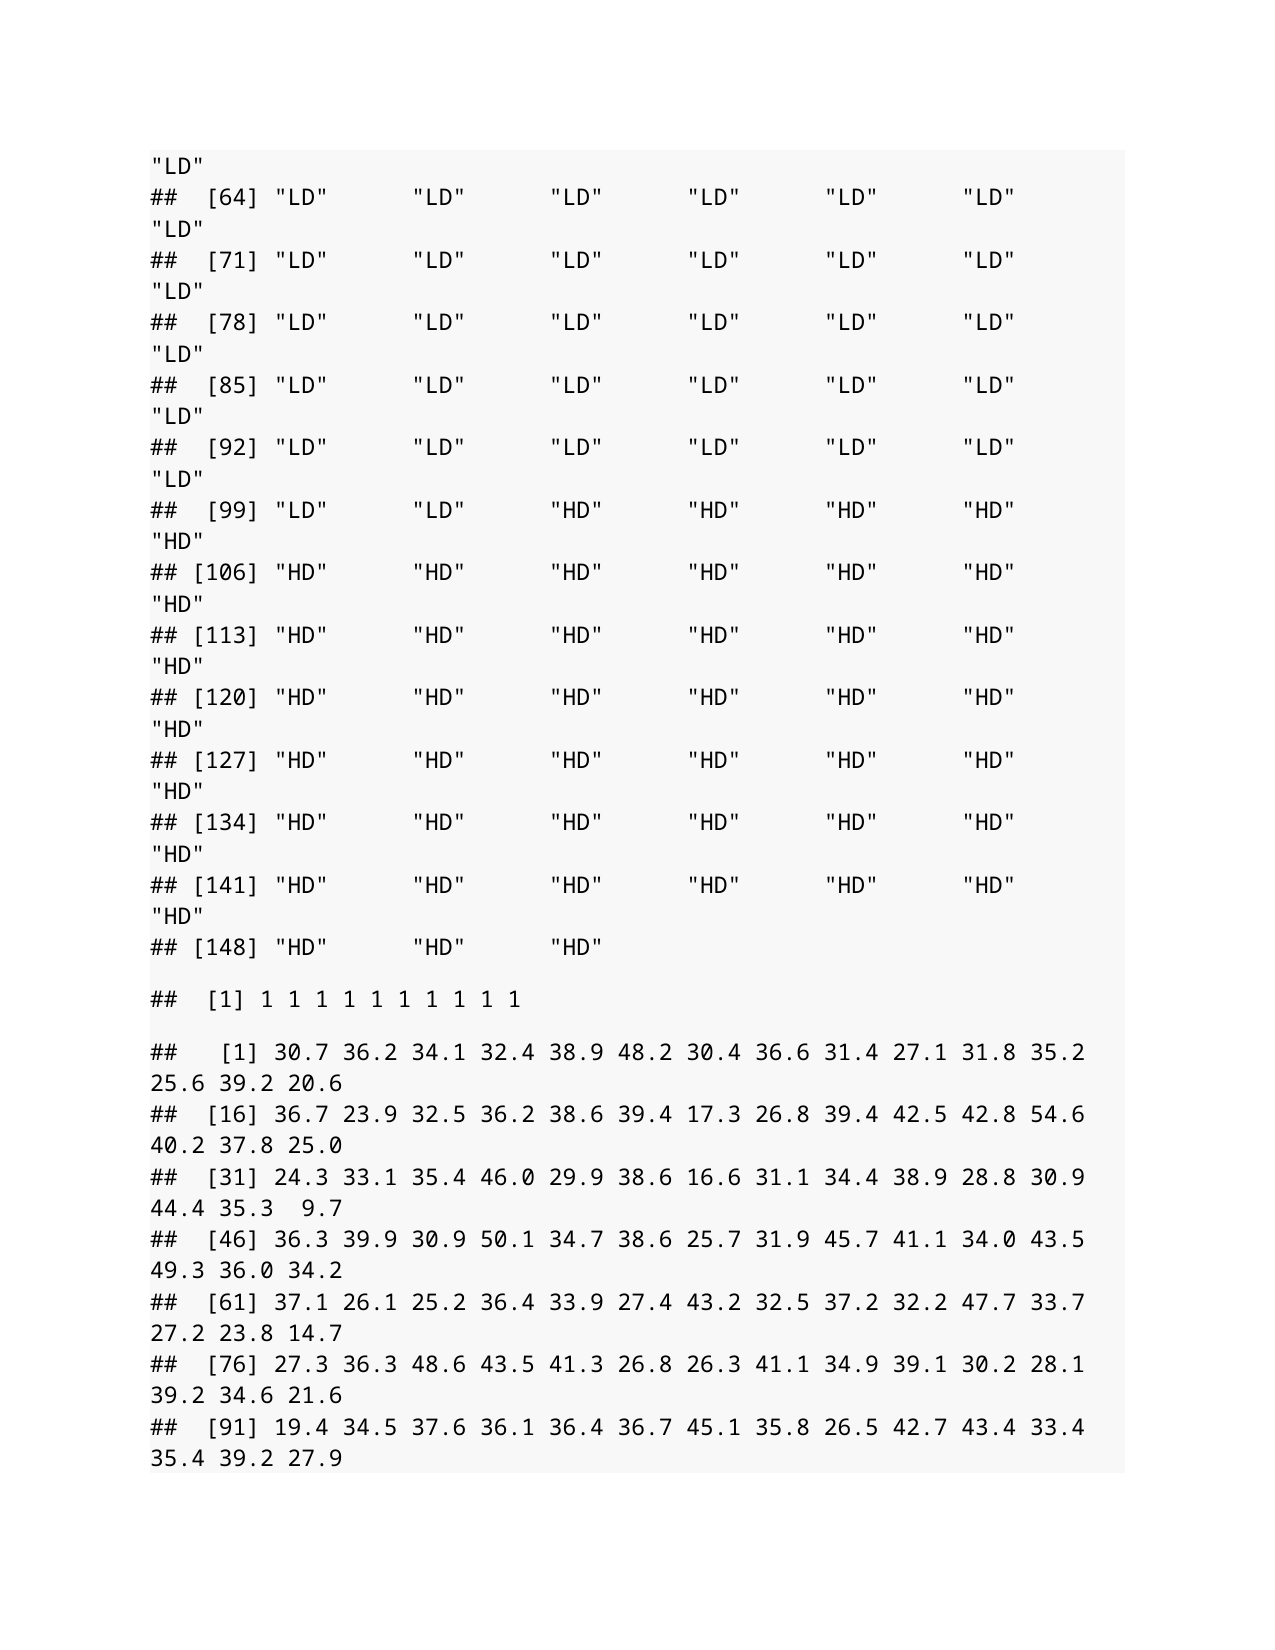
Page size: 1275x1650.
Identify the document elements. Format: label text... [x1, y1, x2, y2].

text ## [1] 1 1 1 1 1 1 1 1 1 1 [150, 983, 1125, 1014]
